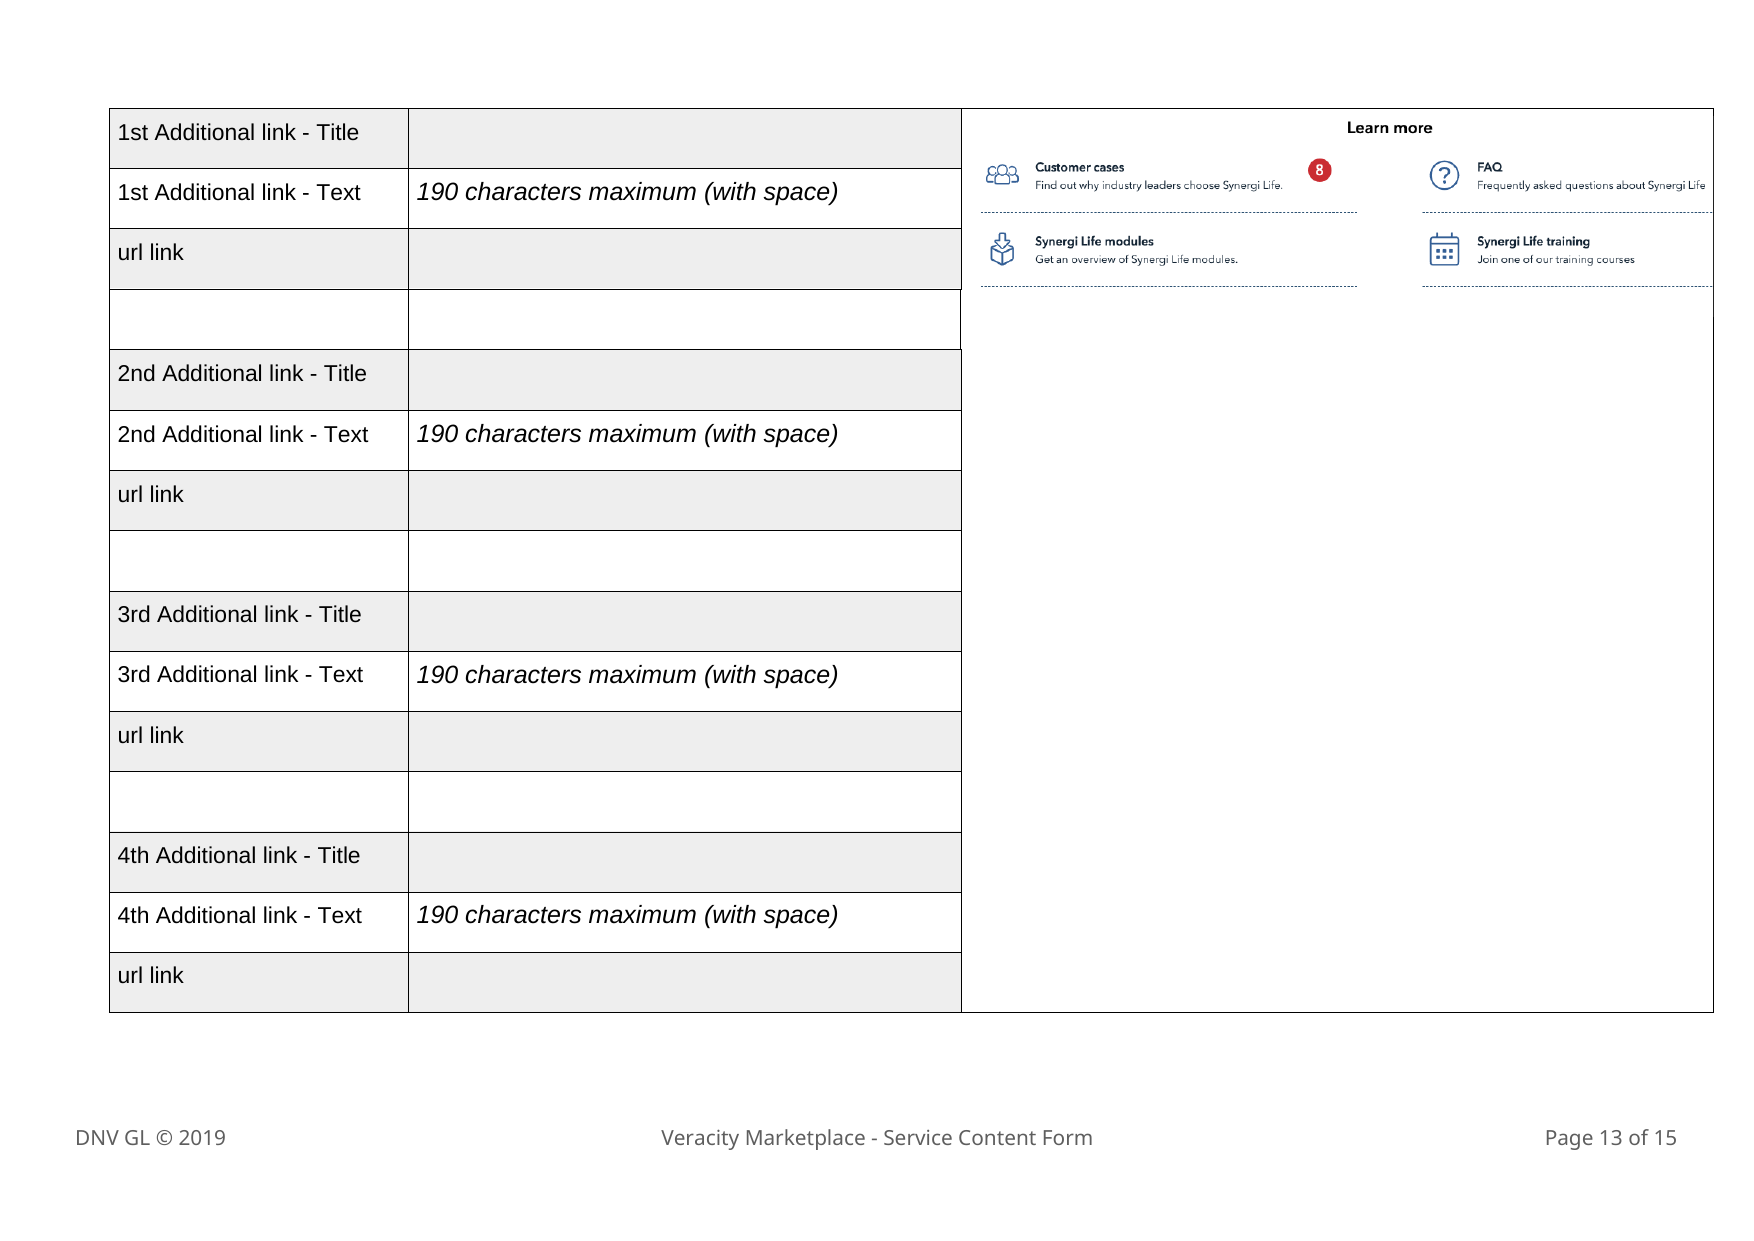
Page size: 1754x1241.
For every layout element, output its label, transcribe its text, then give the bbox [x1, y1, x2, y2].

table_cell [409, 531, 961, 591]
table_cell [110, 531, 408, 591]
table_cell [409, 290, 960, 349]
table_cell 2nd Additional link - Title [110, 350, 408, 410]
table_header [961, 109, 1713, 1012]
table_cell [110, 290, 408, 349]
table_cell url link [110, 712, 408, 771]
table_cell 190 characters maximum (with space) [409, 893, 961, 952]
table_cell [409, 953, 961, 1012]
table_cell 190 characters maximum (with space) [409, 652, 961, 711]
table_cell 190 characters maximum (with space) [409, 169, 961, 228]
table_cell 3rd Additional link - Text [110, 652, 408, 711]
picture [969, 116, 1714, 317]
table_cell [409, 229, 961, 288]
table_cell [409, 712, 961, 771]
table_cell [409, 109, 961, 168]
table_cell [110, 772, 408, 831]
table_cell 3rd Additional link - Title [110, 592, 408, 651]
table_cell [409, 471, 961, 530]
table_cell url link [110, 471, 408, 530]
table_cell [409, 772, 961, 831]
table_cell 4th Additional link - Text [110, 893, 408, 952]
table_cell 2nd Additional link - Text [110, 411, 408, 470]
table_cell 1st Additional link - Text [110, 169, 408, 228]
table_cell [409, 350, 961, 410]
table_cell url link [110, 953, 408, 1012]
table_cell url link [110, 229, 408, 288]
table_cell 1st Additional link - Title [110, 109, 408, 168]
table_cell [409, 592, 961, 651]
table_cell [409, 833, 961, 892]
table_cell 190 characters maximum (with space) [409, 411, 961, 470]
table_cell 4th Additional link - Title [110, 833, 408, 892]
